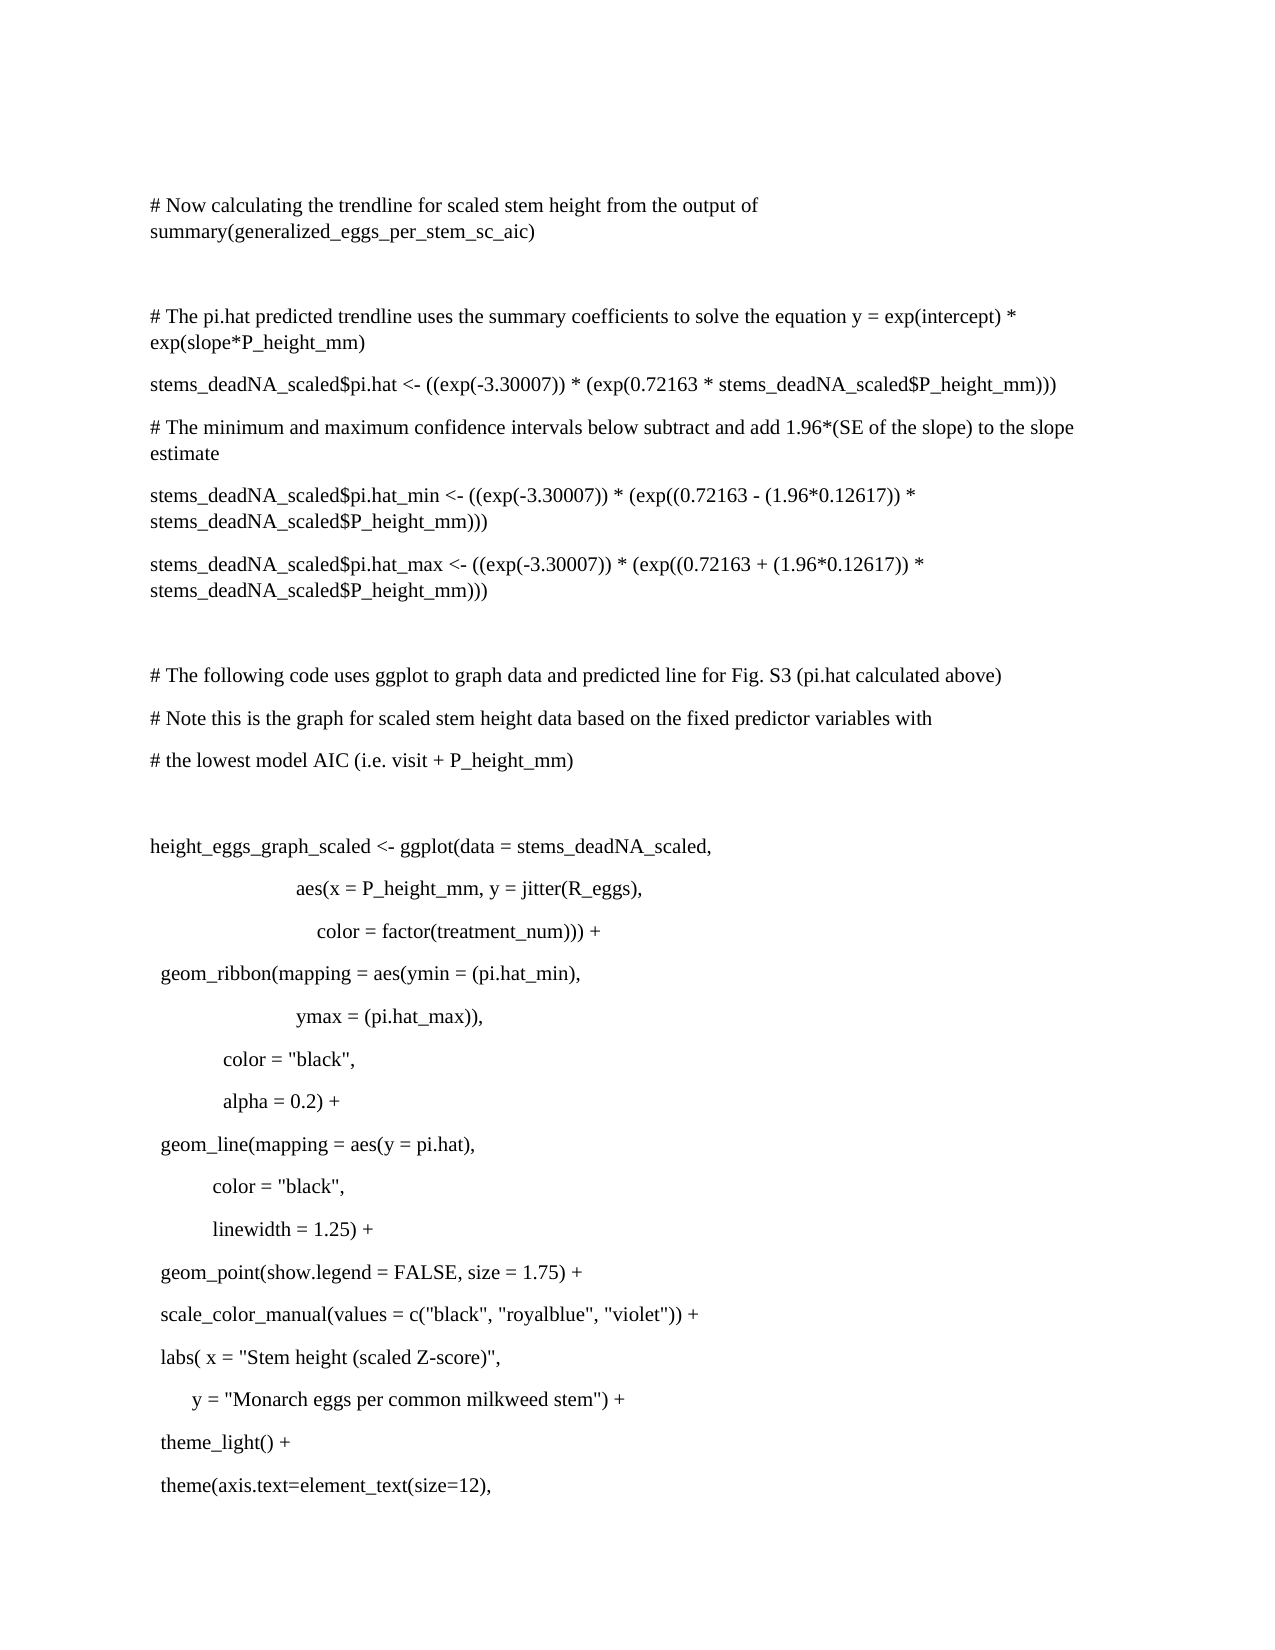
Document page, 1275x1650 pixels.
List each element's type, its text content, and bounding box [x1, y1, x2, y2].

text # Note this is the graph for scaled stem height data based on the fixed predictor variables with [150, 706, 1125, 730]
text theme_light() + [150, 1430, 1125, 1454]
text color = factor(treatment_num))) + [150, 919, 1125, 943]
text geom_ribbon(mapping = aes(ymin = (pi.hat_min), [150, 961, 1125, 985]
text ymax = (pi.hat_max)), [150, 1004, 1125, 1028]
text theme(axis.text=element_text(size=12), [150, 1473, 1125, 1497]
text linewidth = 1.25) + [150, 1217, 1125, 1241]
text # the lowest model AIC (i.e. visit + P_height_mm) [150, 748, 1125, 772]
text geom_line(mapping = aes(y = pi.hat), [150, 1132, 1125, 1156]
text # The minimum and maximum confidence intervals below subtract and add 1.96*(SE of the slope) to the slope estimate [150, 415, 1125, 465]
text # The pi.hat predicted trendline uses the summary coefficients to solve the equation y = exp(intercept) * exp(slope*P_height_mm) [150, 304, 1125, 354]
text stems_deadNA_scaled$pi.hat_max <- ((exp(-3.30007)) * (exp((0.72163 + (1.96*0.12617)) * stems_deadNA_scaled$P_height_mm))) [150, 552, 1125, 602]
text color = "black", [150, 1047, 1125, 1071]
text # Now calculating the trendline for scaled stem height from the output of summary(generalized_eggs_per_stem_sc_aic) [150, 193, 1125, 243]
text stems_deadNA_scaled$pi.hat <- ((exp(-3.30007)) * (exp(0.72163 * stems_deadNA_scaled$P_height_mm))) [150, 372, 1125, 396]
text y = "Monarch eggs per common milkweed stem") + [150, 1387, 1125, 1411]
text color = "black", [150, 1174, 1125, 1198]
text aes(x = P_height_mm, y = jitter(R_eggs), [150, 876, 1125, 900]
text scale_color_manual(values = c("black", "royalblue", "violet")) + [150, 1302, 1125, 1326]
text # The following code uses ggplot to graph data and predicted line for Fig. S3 (pi.hat calculated above) [150, 663, 1125, 687]
text alpha = 0.2) + [150, 1089, 1125, 1113]
text geom_point(show.legend = FALSE, size = 1.75) + [150, 1259, 1125, 1284]
text labs( x = "Stem height (scaled Z-score)", [150, 1345, 1125, 1369]
text stems_deadNA_scaled$pi.hat_min <- ((exp(-3.30007)) * (exp((0.72163 - (1.96*0.12617)) * stems_deadNA_scaled$P_height_mm))) [150, 483, 1125, 533]
text height_eggs_graph_scaled <- ggplot(data = stems_deadNA_scaled, [150, 833, 1125, 858]
